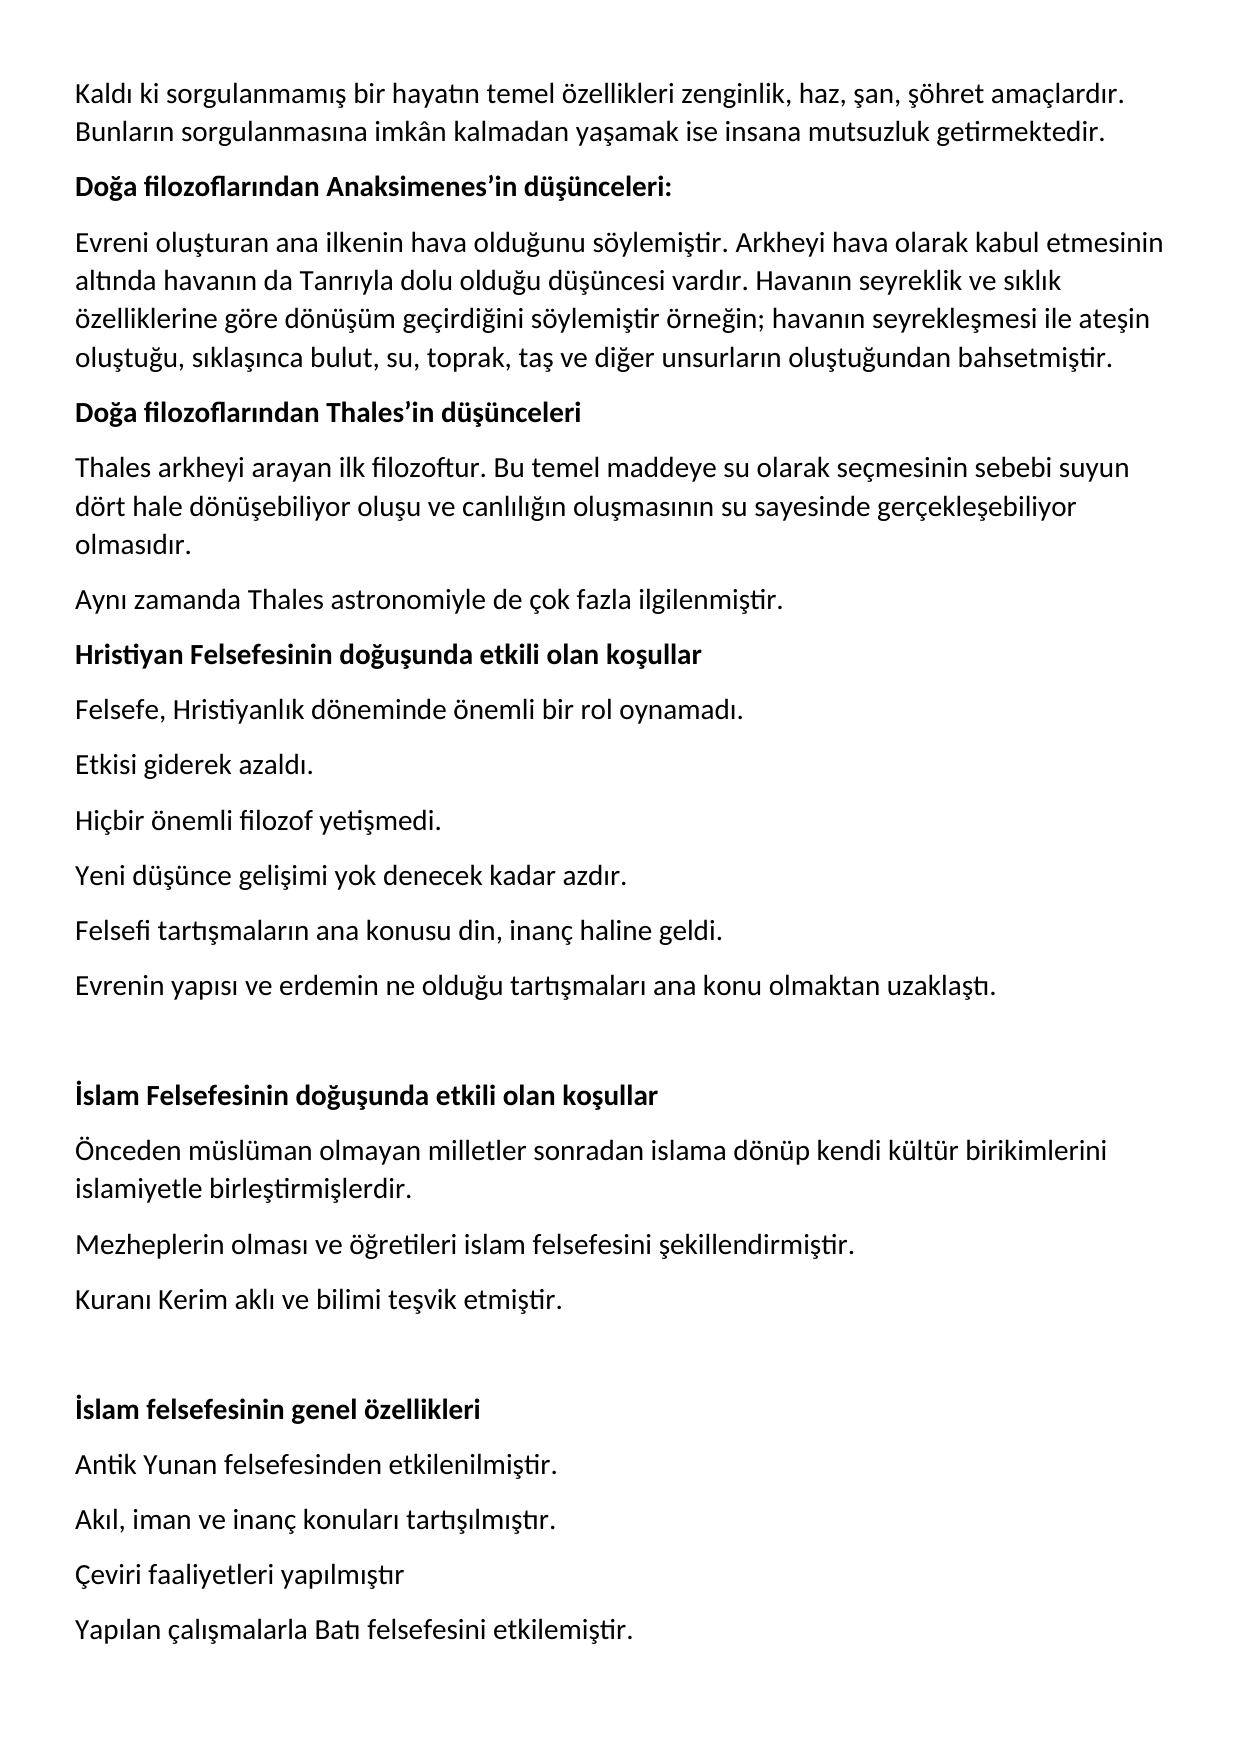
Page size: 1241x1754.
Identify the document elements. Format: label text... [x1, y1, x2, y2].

text İslam Felsefesinin doğuşunda etkili olan koşullar [75, 1077, 1165, 1113]
text Aynı zamanda Thales astronomiyle de çok fazla ilgilenmiştir. [75, 581, 1165, 617]
text Çeviri faaliyetleri yapılmıştır [75, 1556, 1165, 1592]
text Thales arkheyi arayan ilk filozoftur. Bu temel maddeye su olarak seçmesinin sebebi suyun dört hale dönüşebiliyor oluşu ve canlılığın oluşmasının su sayesinde gerçekleşebiliyor olmasıdır. [75, 449, 1165, 562]
text Yapılan çalışmalarla Batı felsefesini etkilemiştir. [75, 1611, 1165, 1647]
text Evrenin yapısı ve erdemin ne olduğu tartışmaları ana konu olmaktan uzaklaştı. [75, 967, 1165, 1002]
text Etkisi giderek azaldı. [75, 746, 1165, 782]
text Kaldı ki sorgulanmamış bir hayatın temel özellikleri zenginlik, haz, şan, şöhret amaçlardır. Bunların sorgulanmasına imkân kalmadan yaşamak ise insana mutsuzluk getirmektedir. [75, 75, 1165, 149]
text Hiçbir önemli filozof yetişmedi. [75, 802, 1165, 837]
text Doğa filozoflarından Thales’in düşünceleri [75, 394, 1165, 430]
text Doğa filozoflarından Anaksimenes’in düşünceleri: [75, 168, 1165, 204]
text Felsefi tartışmaların ana konusu din, inanç haline geldi. [75, 912, 1165, 947]
text Önceden müslüman olmayan milletler sonradan islama dönüp kendi kültür birikimlerini islamiyetle birleştirmişlerdir. [75, 1132, 1165, 1206]
text Evreni oluşturan ana ilkenin hava olduğunu söylemiştir. Arkheyi hava olarak kabul etmesinin altında havanın da Tanrıyla dolu olduğu düşüncesi vardır. Havanın seyreklik ve sıklık özelliklerine göre dönüşüm geçirdiğini söylemiştir örneğin; havanın seyrekleşmesi ile ateşin oluştuğu, sıklaşınca bulut, su, toprak, taş ve diğer unsurların oluştuğundan bahsetmiştir. [75, 224, 1165, 374]
text Yeni düşünce gelişimi yok denecek kadar azdır. [75, 857, 1165, 892]
text Hristiyan Felsefesinin doğuşunda etkili olan koşullar [75, 636, 1165, 672]
text Akıl, iman ve inanç konuları tartışılmıştır. [75, 1501, 1165, 1537]
text Kuranı Kerim aklı ve bilimi teşvik etmiştir. [75, 1281, 1165, 1316]
text Felsefe, Hristiyanlık döneminde önemli bir rol oynamadı. [75, 691, 1165, 727]
text Mezheplerin olması ve öğretileri islam felsefesini şekillendirmiştir. [75, 1226, 1165, 1261]
text İslam felsefesinin genel özellikleri [75, 1391, 1165, 1427]
text Antik Yunan felsefesinden etkilenilmiştir. [75, 1446, 1165, 1482]
